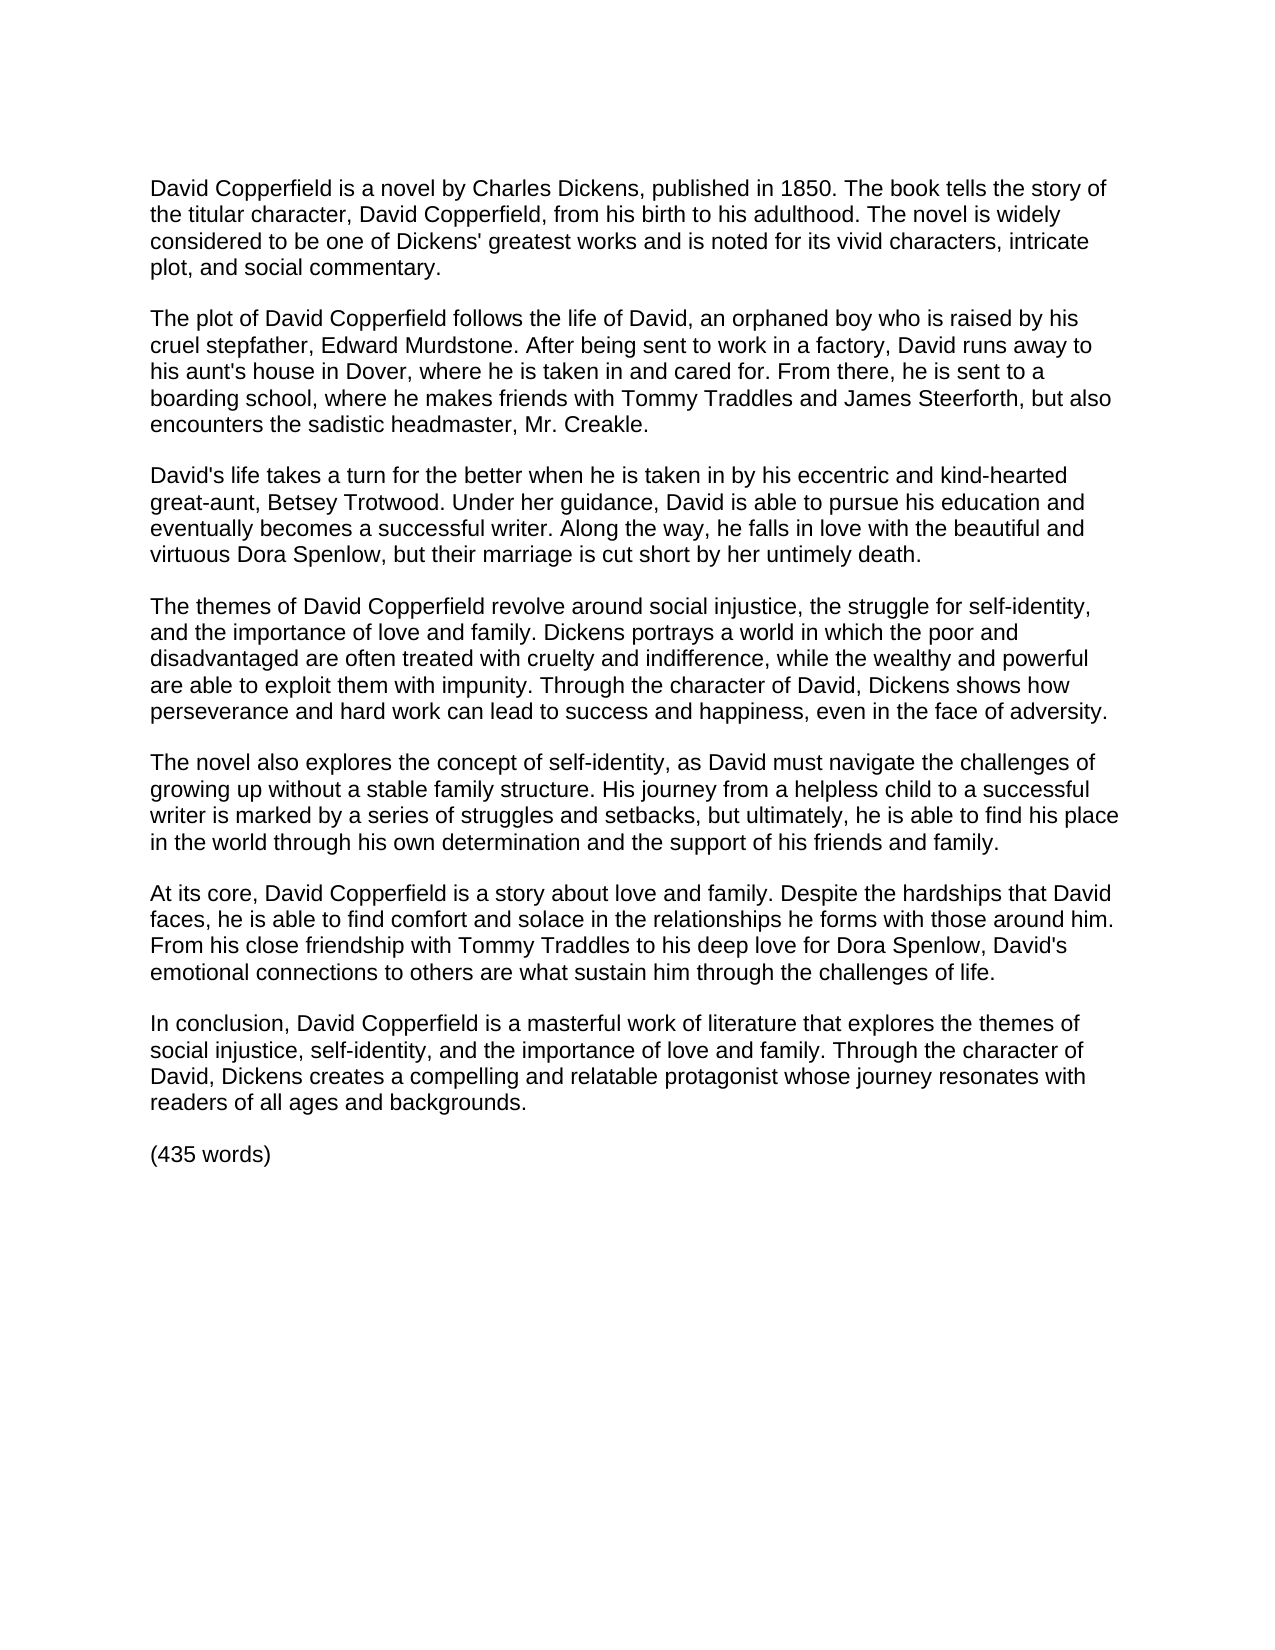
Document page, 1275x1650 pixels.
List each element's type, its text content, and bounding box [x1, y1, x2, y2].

text At its core, David Copperfield is a story about love and family. Despite the hardships that David faces, he is able to find comfort and solace in the relationships he forms with those around him. From his close friendship with Tommy Traddles to his deep love for Dora Spenlow, David's emotional connections to others are what sustain him through the challenges of life. [150, 880, 1125, 985]
text The plot of David Copperfield follows the life of David, an orphaned boy who is raised by his cruel stepfather, Edward Murdstone. After being sent to work in a factory, David runs away to his aunt's house in Dover, where he is taken in and cared for. From there, he is sent to a boarding school, where he makes friends with Tommy Traddles and James Steerforth, but also encounters the sadistic headmaster, Mr. Creakle. [150, 305, 1125, 437]
text In conclusion, David Copperfield is a masterful work of literature that explores the themes of social injustice, self-identity, and the importance of love and family. Through the character of David, Dickens creates a compelling and relatable protagonist whose journey resonates with readers of all ages and backgrounds. [150, 1010, 1125, 1116]
text David's life takes a turn for the better when he is taken in by his eccentric and kind-hearted great-aunt, Betsey Trotwood. Under her guidance, David is able to pursue his education and eventually becomes a successful writer. Along the way, he falls in love with the beautiful and virtuous Dora Spenlow, but their marriage is cut short by her untimely death. [150, 462, 1125, 568]
text David Copperfield is a novel by Charles Dickens, published in 1850. The book tells the story of the titular character, David Copperfield, from his birth to his adulthood. The novel is widely considered to be one of Dickens' greatest works and is noted for its vivid characters, intricate plot, and social commentary. [150, 175, 1125, 280]
text (435 words) [150, 1141, 1125, 1167]
text The novel also explores the concept of self-identity, as David must navigate the challenges of growing up without a stable family structure. His journey from a helpless child to a successful writer is marked by a series of struggles and setbacks, but ultimately, he is able to find his place in the world through his own determination and the support of his friends and family. [150, 749, 1125, 855]
text The themes of David Copperfield revolve around social injustice, the struggle for self-identity, and the importance of love and family. Dickens portrays a world in which the poor and disadvantaged are often treated with cruelty and indifference, while the wealthy and powerful are able to exploit them with impunity. Through the character of David, Dickens shows how perseverance and hard work can lead to success and happiness, even in the face of adversity. [150, 593, 1125, 724]
